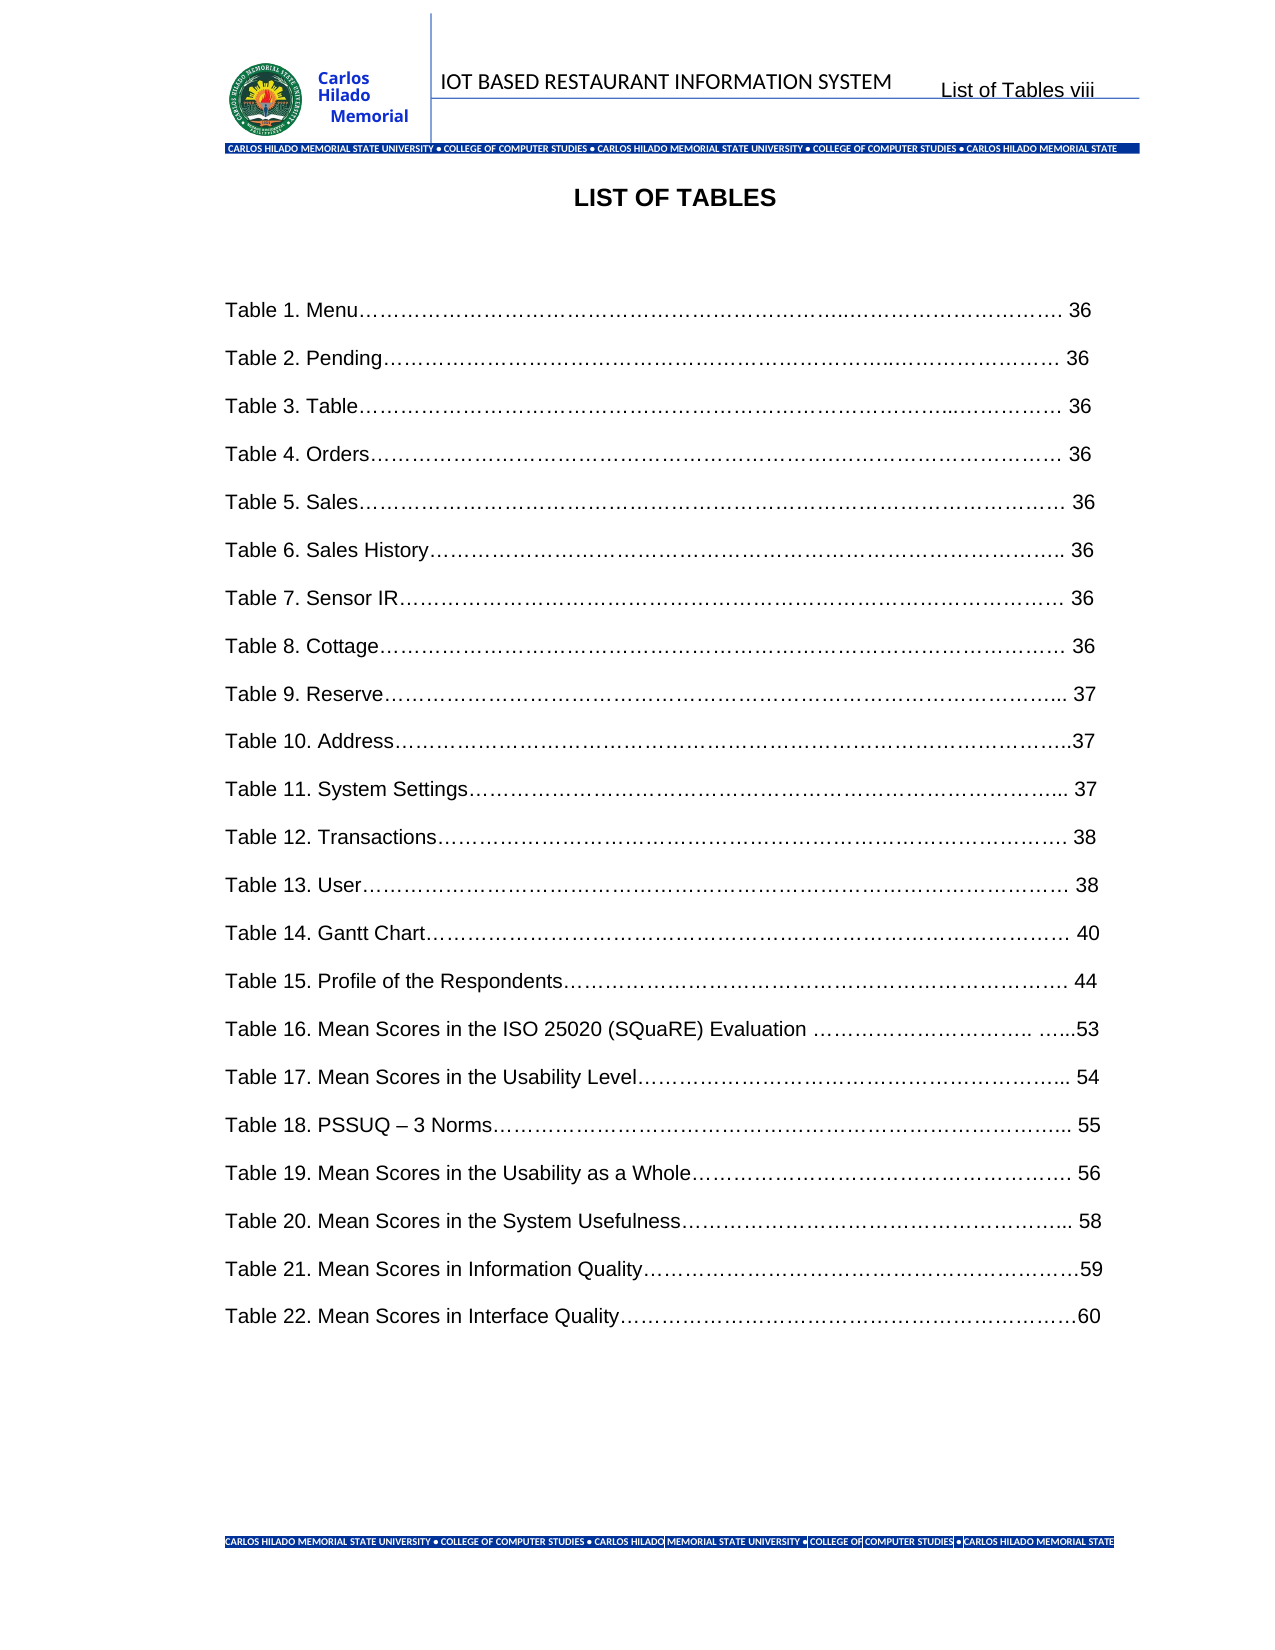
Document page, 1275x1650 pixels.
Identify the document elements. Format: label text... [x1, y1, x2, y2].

text LIST OF TABLES [225, 150, 1125, 212]
text Table 4. Orders………………………………………………………….…………………………… 36 [225, 442, 1125, 466]
text Table 1. Menu……………………………………………………………..…………………………. 36 [225, 298, 1125, 322]
text Table 8. Cottage……………………………………………………………………………………… 36 [225, 633, 1125, 657]
text Table 18. PSSUQ – 3 Norms………………………………………………………………………... 55 [225, 1113, 1125, 1137]
picture [229, 63, 302, 136]
text Table 3. Table…………………………………………………………………………...…………… 36 [225, 394, 1125, 418]
text Table 10. Address……………………………………………………………………………………..37 [225, 729, 1125, 753]
text Table 21. Mean Scores in Information Quality………………………………………………………59 [225, 1256, 1125, 1280]
text Table 11. System Settings…………………………………………………………………………... 37 [225, 777, 1125, 801]
text Table 13. User………………………………………………………………………………………… 38 [225, 873, 1125, 897]
text Table 14. Gantt Chart………………………………………………………………………………… 40 [225, 921, 1125, 945]
text Table 20. Mean Scores in the System Usefulness………………………………………………... 58 [225, 1208, 1125, 1232]
text Table 15. Profile of the Respondents………………………………………………………………. 44 [225, 969, 1125, 993]
text Table 17. Mean Scores in the Usability Level……………………………………………………... 54 [225, 1065, 1125, 1089]
text Table 16. Mean Scores in the ISO 25020 (SQuaRE) Evaluation ………………………….. …...53 [225, 1017, 1125, 1041]
text Table 12. Transactions………………………………………………………………………………. 38 [225, 825, 1125, 849]
text Table 5. Sales………………………………………………………………………………………… 36 [225, 490, 1125, 514]
text Table 22. Mean Scores in Interface Quality…………………………………………………………60 [225, 1304, 1125, 1328]
text Table 7. Sensor IR…………………………………………………………………………………… 36 [225, 586, 1125, 609]
text Table 2. Pending………………………………………………………………..…………………… 36 [225, 346, 1125, 370]
text Table 19. Mean Scores in the Usability as a Whole………………………………………………. 56 [225, 1161, 1125, 1184]
text Table 9. Reserve……………………………………………………………………………………... 37 [225, 681, 1125, 705]
text Table 6. Sales History……………………………………………………………………………….. 36 [225, 538, 1125, 562]
